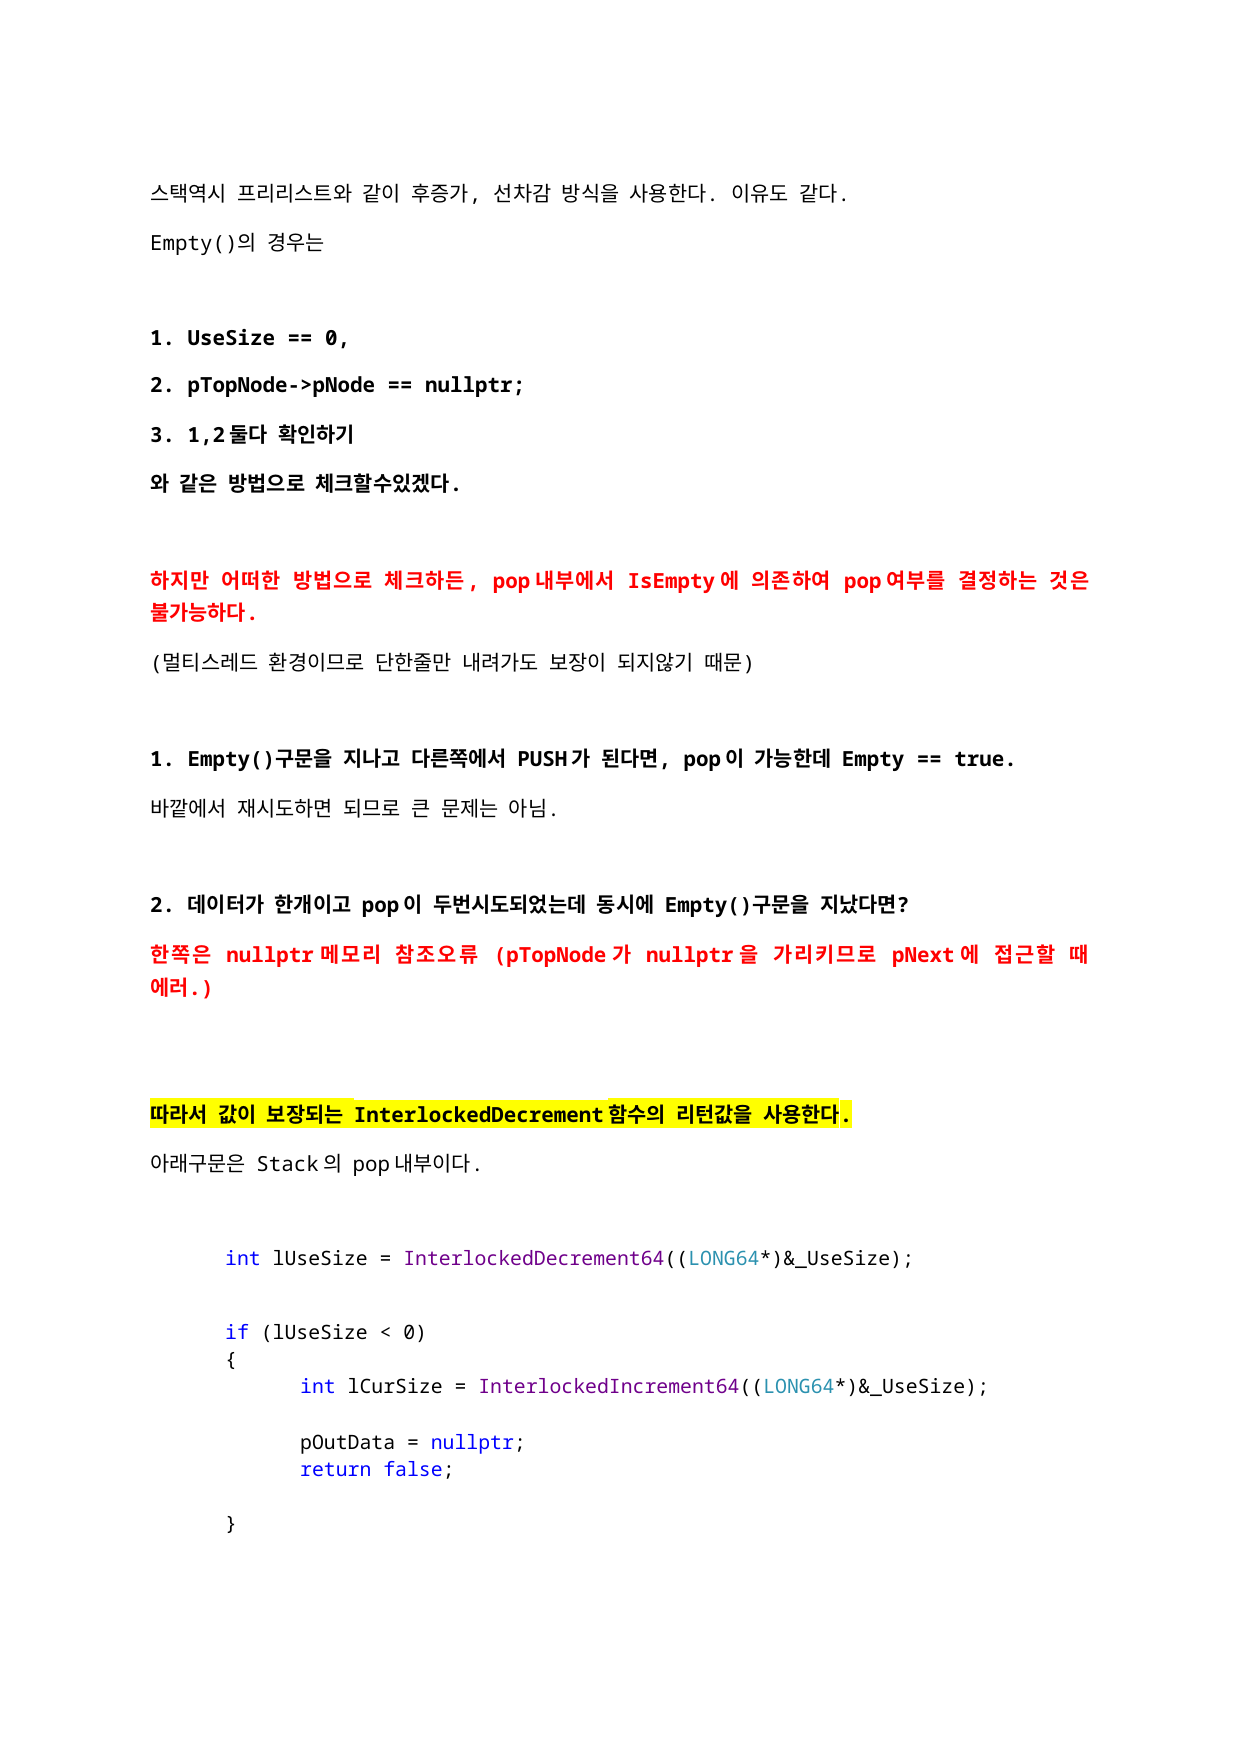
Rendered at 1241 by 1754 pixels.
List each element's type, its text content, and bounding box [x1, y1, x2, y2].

text 1. UseSize == 0, [150, 323, 1090, 352]
text Empty()의 경우는 [150, 227, 1090, 257]
text if (lUseSize < 0) [150, 1318, 1090, 1346]
text 1. Empty()구문을 지나고 다른쪽에서 PUSH가 된다면, pop이 가능한데 Empty == true. [150, 743, 1090, 773]
text } [150, 1509, 1090, 1536]
text (멀티스레드 환경이므로 단한줄만 내려가도 보장이 되지않기 때문) [150, 646, 1090, 676]
text { [150, 1346, 1090, 1372]
text pOutData = nullptr; [150, 1428, 1090, 1455]
text 와 같은 방법으로 체크할수있겠다. [150, 467, 1090, 497]
text 2. pTopNode->pNode == nullptr; [150, 371, 1090, 399]
text 한쪽은 nullptr메모리 참조오류 (pTopNode가 nullptr을 가리키므로 pNext에 접근할 때 에러.) [150, 938, 1090, 1001]
text return false; [150, 1455, 1090, 1482]
text int lCurSize = InterlockedIncrement64((LONG64*)&_UseSize); [150, 1372, 1090, 1399]
text 3. 1,2둘다 확인하기 [150, 418, 1090, 448]
text 하지만 어떠한 방법으로 체크하든, pop내부에서 IsEmpty에 의존하여 pop여부를 결정하는 것은 불가능하다. [150, 564, 1090, 627]
text 따라서 값이 보장되는 InterlockedDecrement함수의 리턴값을 사용한다. [150, 1067, 1090, 1128]
text 바깥에서 재시도하면 되므로 큰 문제는 아님. [150, 792, 1090, 822]
text 아래구문은 Stack의 pop내부이다. [150, 1148, 1090, 1178]
text int lUseSize = InterlockedDecrement64((LONG64*)&_UseSize); [150, 1244, 1090, 1271]
text 스택역시 프리리스트와 같이 후증가, 선차감 방식을 사용한다. 이유도 같다. [150, 177, 1090, 207]
text 2. 데이터가 한개이고 pop이 두번시도되었는데 동시에 Empty()구문을 지났다면? [150, 889, 1090, 919]
